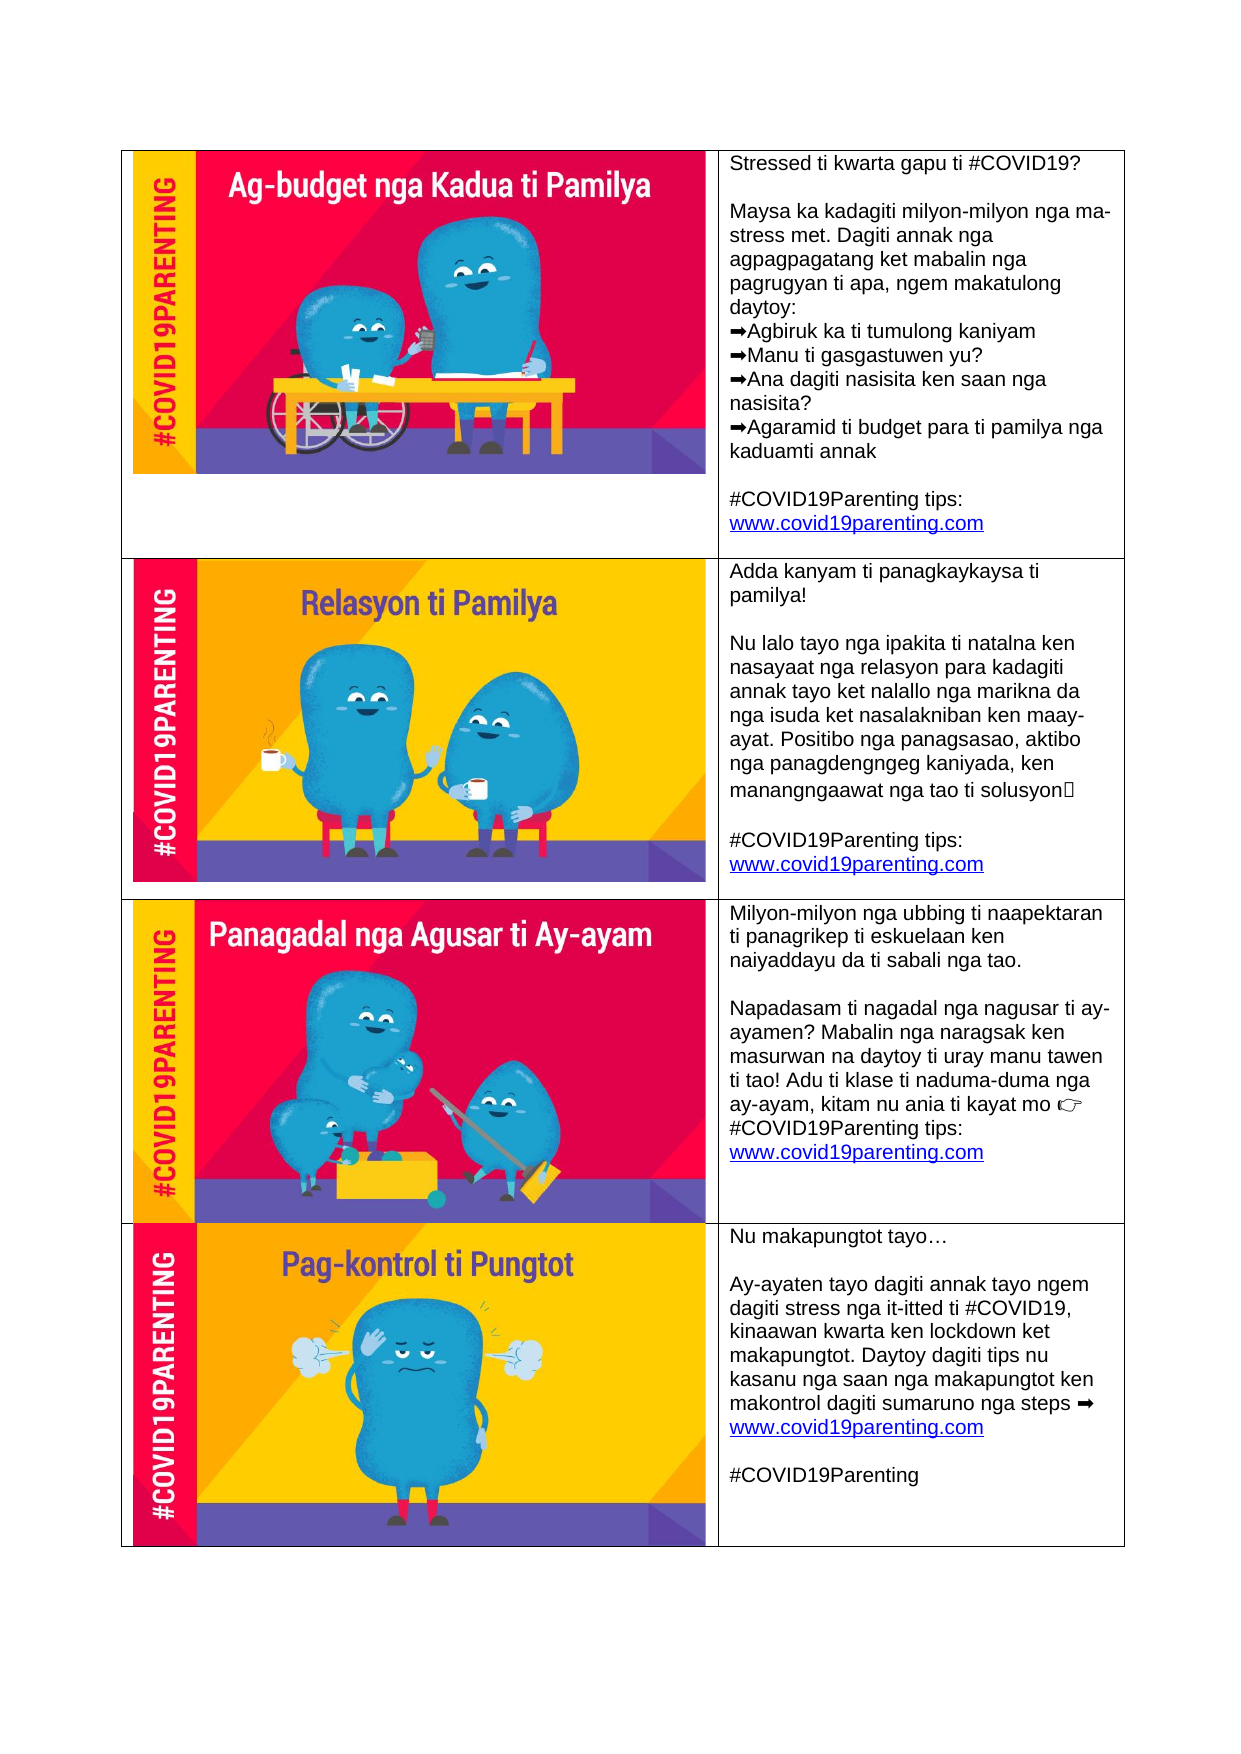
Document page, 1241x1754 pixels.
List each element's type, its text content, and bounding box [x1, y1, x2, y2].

picture [133, 559, 706, 882]
table_cell [122, 559, 718, 899]
picture [133, 900, 706, 1546]
table_cell [706, 1224, 718, 1546]
table_cell Adda kanyam ti panagkaykaysa ti pamilya! Nu lalo tayo nga ipakita ti natalna ken nasayaat nga relasyon para kadagiti annak tayo ket nalallo nga marikna da nga isuda ket nasalakniban ken maay-ayat. Positibo nga panagsasao, aktibo nga panagdengngeg kaniyada, ken manangngaawat nga tao ti solusyon💫 #COVID19Parenting tips: www.covid19parenting.com [719, 559, 1124, 899]
picture [133, 151, 706, 474]
table_cell [122, 151, 718, 558]
table_cell [706, 900, 718, 1222]
table_cell [122, 1224, 133, 1546]
table_cell [122, 900, 133, 1222]
table_cell Nu makapungtot tayo… Ay-ayaten tayo dagiti annak tayo ngem dagiti stress nga it-itted ti #COVID19, kinaawan kwarta ken lockdown ket makapungtot. Daytoy dagiti tips nu kasanu nga saan nga makapungtot ken makontrol dagiti sumaruno nga steps ➡️ www.covid19parenting.com #COVID19Parenting [719, 1224, 1124, 1546]
table_cell Milyon-milyon nga ubbing ti naapektaran ti panagrikep ti eskuelaan ken naiyaddayu da ti sabali nga tao. Napadasam ti nagadal nga nagusar ti ay-ayamen? Mabalin nga naragsak ken masurwan na daytoy ti uray manu tawen ti tao! Adu ti klase ti naduma-duma nga ay-ayam, kitam nu ania ti kayat mo 👉#COVID19Parenting tips: www.covid19parenting.com [719, 900, 1124, 1222]
table_cell Stressed ti kwarta gapu ti #COVID19? Maysa ka kadagiti milyon-milyon nga ma-stress met. Dagiti annak nga agpagpagatang ket mabalin nga pagrugyan ti apa, ngem makatulong daytoy: ➡️Agbiruk ka ti tumulong kaniyam ➡️Manu ti gasgastuwen yu? ➡️Ana dagiti nasisita ken saan nga nasisita? ➡️Agaramid ti budget para ti pamilya nga kaduamti annak #COVID19Parenting tips: www.covid19parenting.com [719, 151, 1124, 558]
